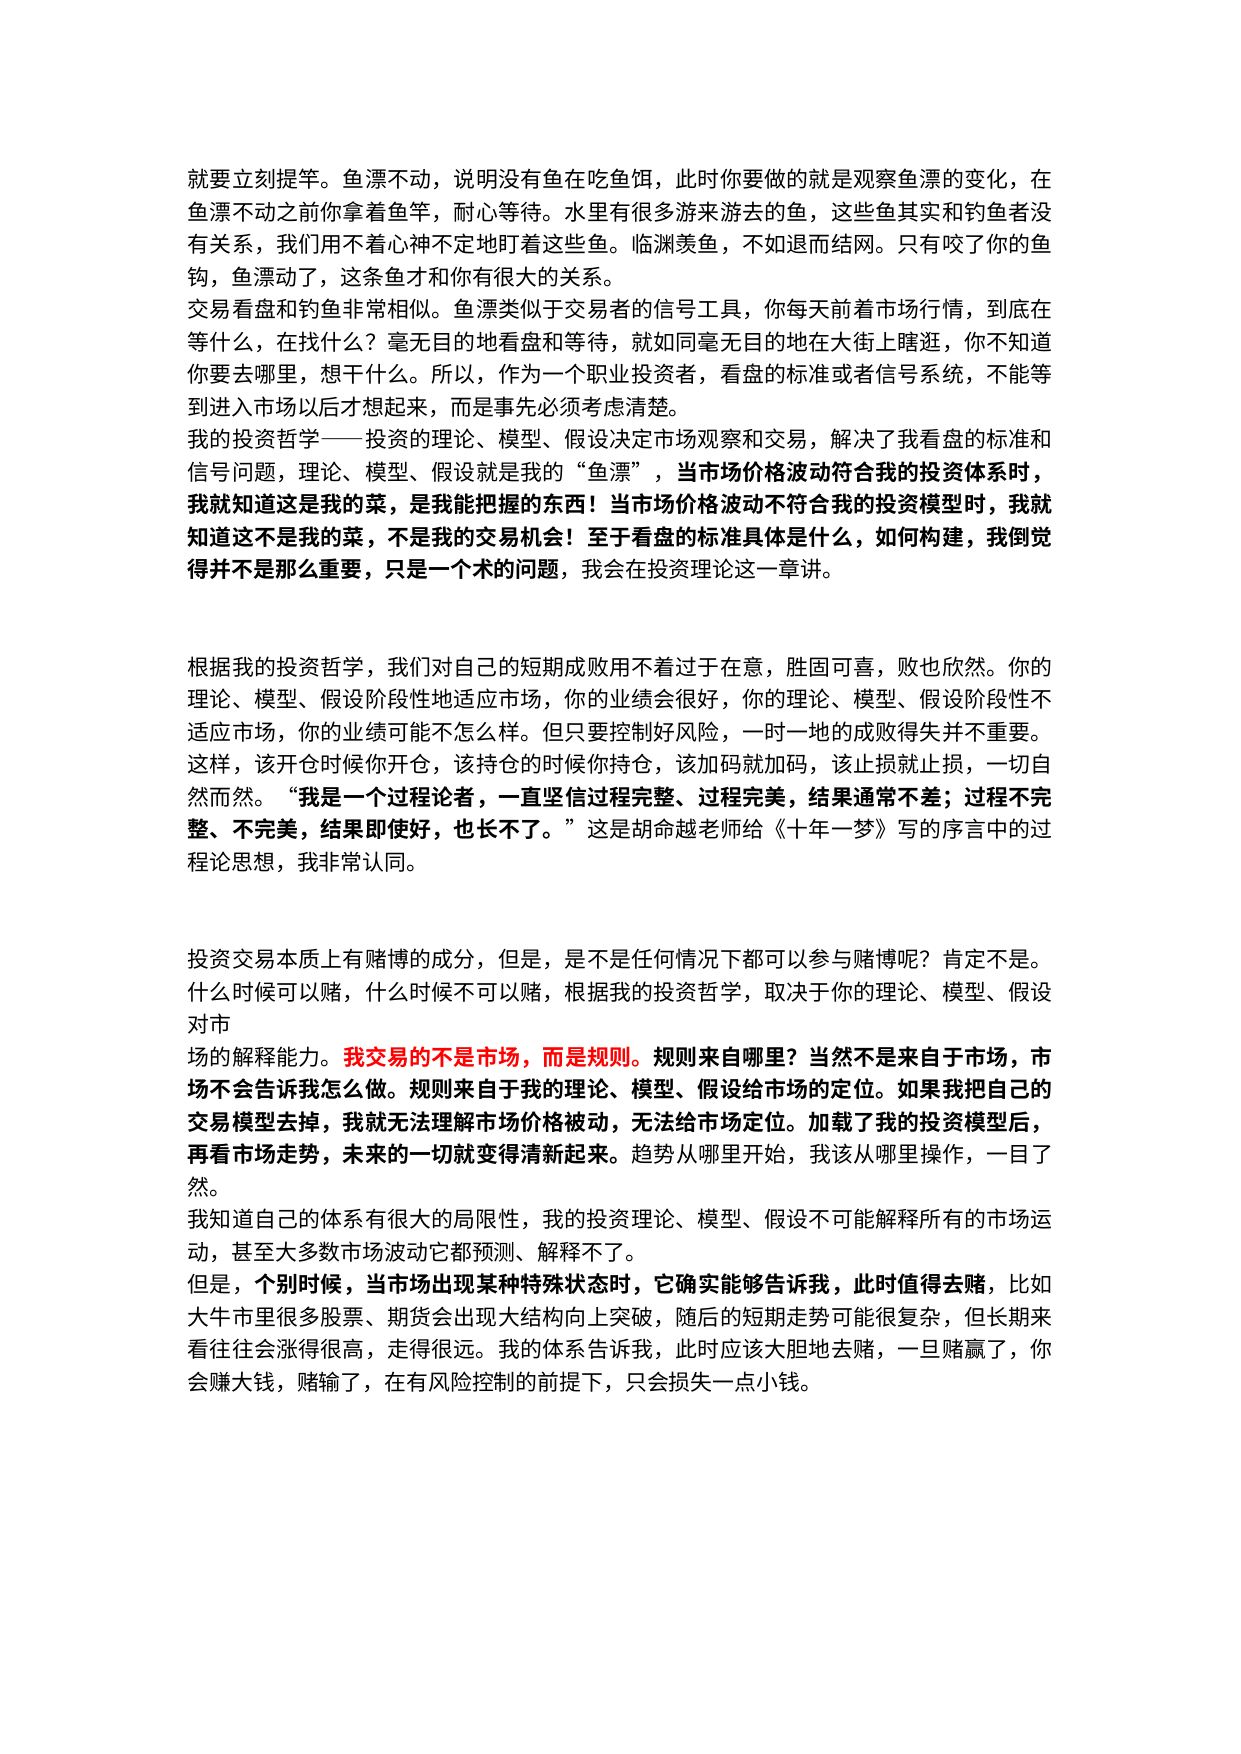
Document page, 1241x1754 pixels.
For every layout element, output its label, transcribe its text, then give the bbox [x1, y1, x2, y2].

text 交易看盘和钓鱼非常相似。鱼漂类似于交易者的信号工具，你每天前着市场行情，到底在等什么，在找什么？毫无目的地看盘和等待，就如同毫无目的地在大街上瞎逛，你不知道你要去哪里，想干什么。所以，作为一个职业投资者，看盘的标准或者信号系统，不能等到进入市场以后才想起来，而是事先必须考虑清楚。 [187, 292, 1053, 422]
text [187, 162, 1053, 292]
text 场的解释能力。我交易的不是市场，而是规则。规则来自哪里？当然不是来自于市场，市场不会告诉我怎么做。规则来自于我的理论、模型、假设给市场的定位。如果我把自己的交易模型去掉，我就无法理解市场价格被动，无法给市场定位。加载了我的投资模型后，再看市场走势，未来的一切就变得清新起来。趋势从哪里开始，我该从哪里操作，一目了然。 [187, 1039, 1053, 1202]
text 投资交易本质上有赌博的成分，但是，是不是任何情况下都可以参与赌博呢？肯定不是。什么时候可以赌，什么时候不可以赌，根据我的投资哲学，取决于你的理论、模型、假设对市 [187, 942, 1053, 1039]
text 根据我的投资哲学，我们对自己的短期成败用不着过于在意，胜固可喜，败也欣然。你的理论、模型、假设阶段性地适应市场，你的业绩会很好，你的理论、模型、假设阶段性不适应市场，你的业绩可能不怎么样。但只要控制好风险，一时一地的成败得失并不重要。这样，该开仓时候你开仓，该持仓的时候你持仓，该加码就加码，该止损就止损，一切自然而然。“我是一个过程论者，一直坚信过程完整、过程完美，结果通常不差；过程不完整、不完美，结果即使好，也长不了。”这是胡命越老师给《十年一梦》写的序言中的过程论思想，我非常认同。 [187, 649, 1053, 877]
text 我知道自己的体系有很大的局限性，我的投资理论、模型、假设不可能解释所有的市场运动，甚至大多数市场波动它都预测、解释不了。 [187, 1202, 1053, 1267]
text 但是，个别时候，当市场出现某种特殊状态时，它确实能够告诉我，此时值得去赌，比如，大牛市里很多股票、期货会出现大结构向上突破，随后的短期走势可能很复杂，但长期来看往往会涨得很高，走得很远。我的体系告诉我，此时应该大胆地去赌，一旦赌赢了，你会赚大钱，赌输了，在有风险控制的前提下，只会损失一点小钱。 [187, 1267, 1053, 1397]
